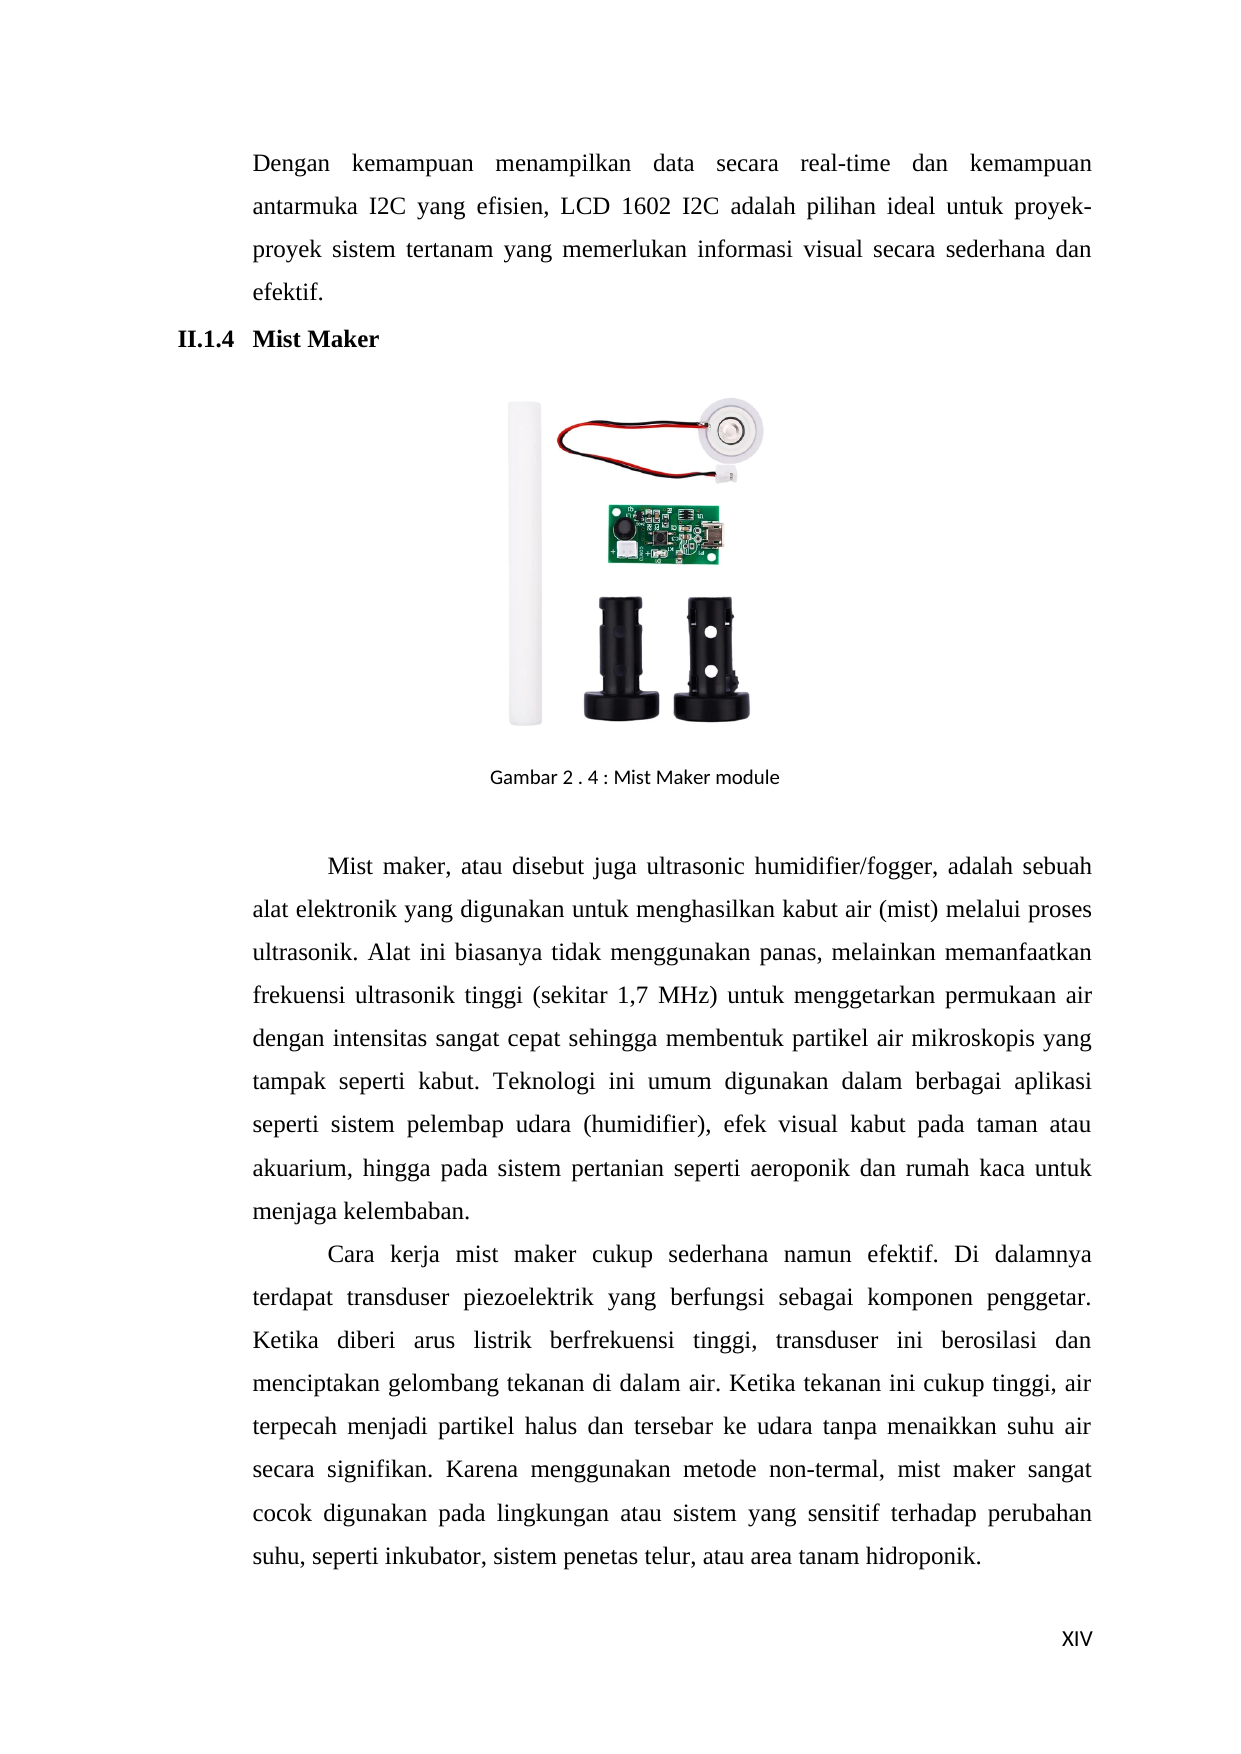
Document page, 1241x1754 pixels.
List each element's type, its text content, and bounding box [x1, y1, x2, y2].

text Mist maker, atau disebut juga ultrasonic humidifier/fogger, adalah sebuah alat elektronik yang digunakan untuk menghasilkan kabut air (mist) melalui proses ultrasonik. Alat ini biasanya tidak menggunakan panas, melainkan memanfaatkan frekuensi ultrasonik tinggi (sekitar 1,7 MHz) untuk menggetarkan permukaan air dengan intensitas sangat cepat sehingga membentuk partikel air mikroskopis yang tampak seperti kabut. Teknologi ini umum digunakan dalam berbagai aplikasi seperti sistem pelembap udara (humidifier), efek visual kabut pada taman atau akuarium, hingga pada sistem pertanian seperti aeroponik dan rumah kaca untuk menjaga kelembaban. [252, 851, 1092, 1224]
subtitle Mist Maker [177, 324, 1092, 353]
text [252, 148, 1092, 306]
picture [441, 367, 829, 755]
text Cara kerja mist maker cukup sederhana namun efektif. Di dalamnya terdapat transduser piezoelektrik yang berfungsi sebagai komponen penggetar. Ketika diberi arus listrik berfrekuensi tinggi, transduser ini berosilasi dan menciptakan gelombang tekanan di dalam air. Ketika tekanan ini cukup tinggi, air terpecah menjadi partikel halus dan tersebar ke udara tanpa menaikkan suhu air secara signifikan. Karena menggunakan metode non-termal, mist maker sangat cocok digunakan pada lingkungan atau sistem yang sensitif terhadap perubahan suhu, seperti inkubator, sistem penetas telur, atau area tanam hidroponik. [252, 1239, 1092, 1569]
